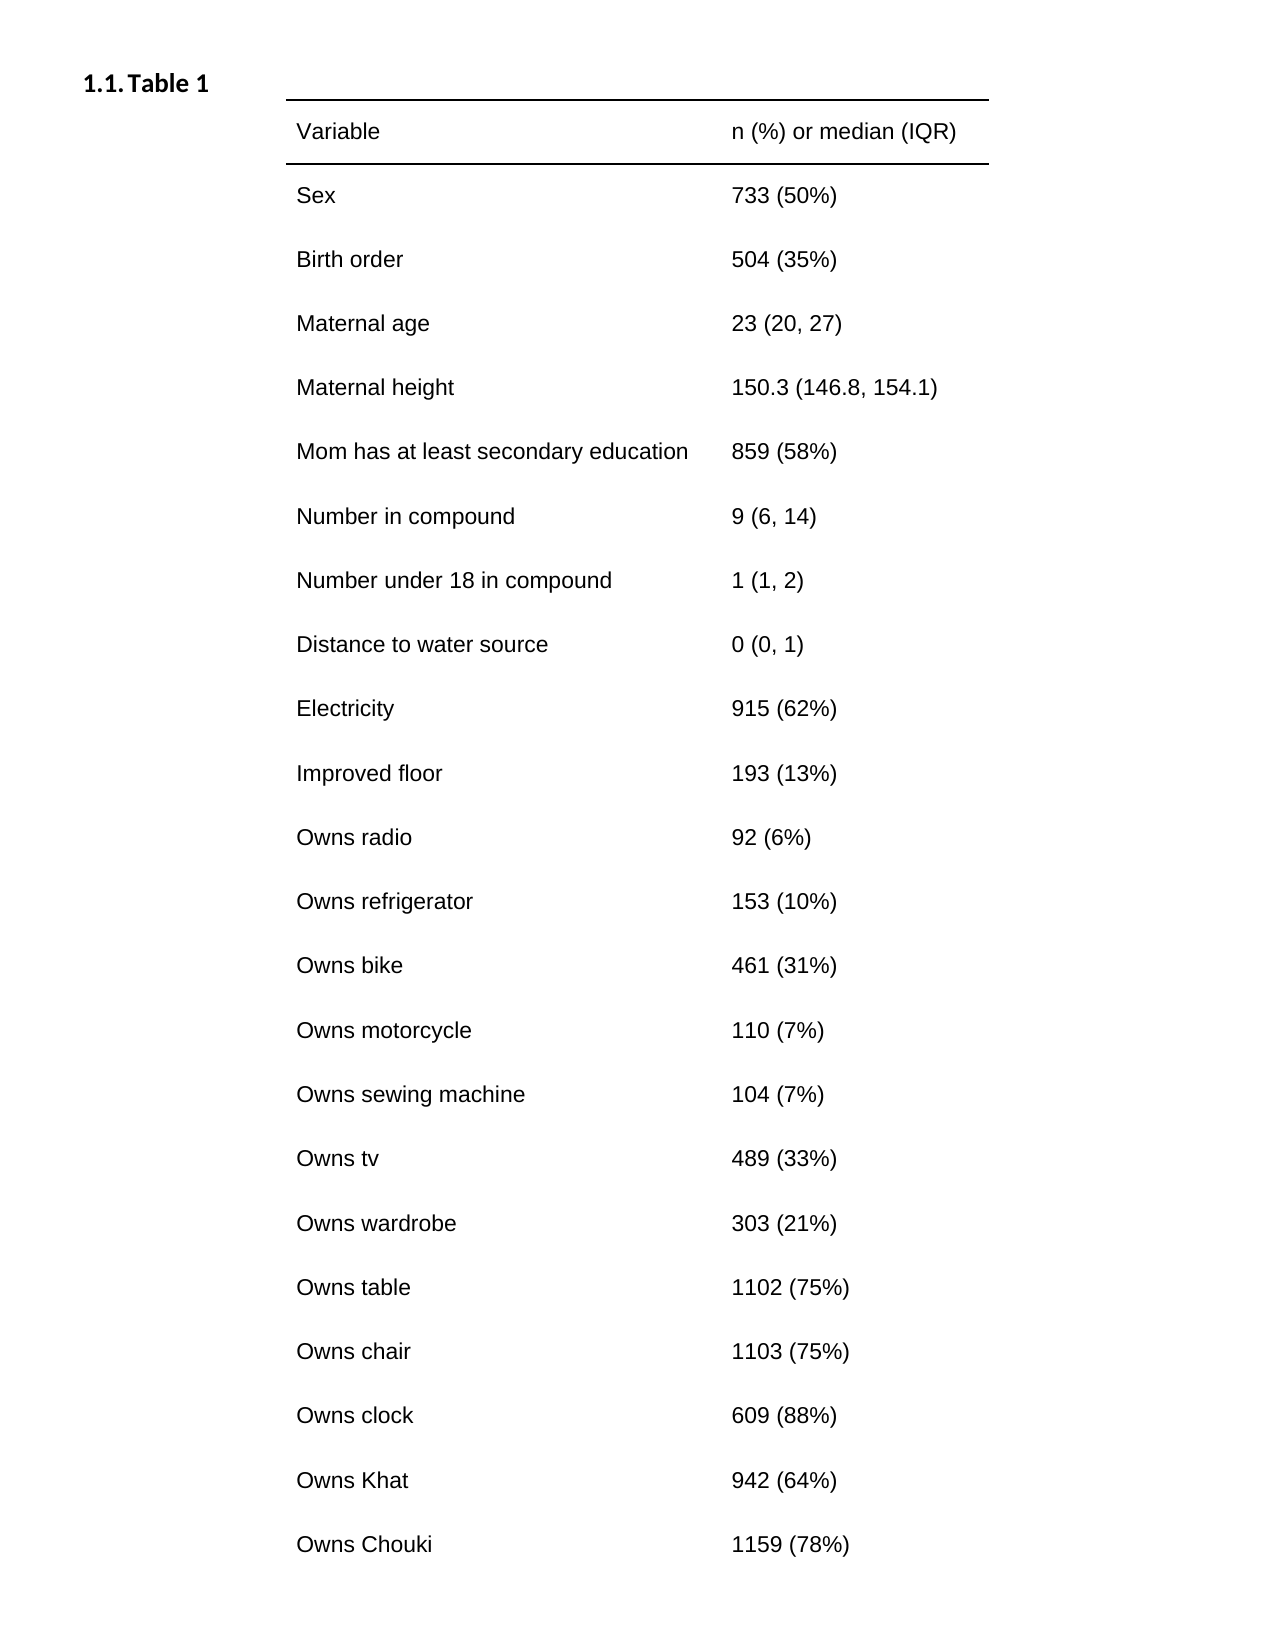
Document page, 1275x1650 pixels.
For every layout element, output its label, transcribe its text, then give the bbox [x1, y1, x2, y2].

table_cell 92 (6%) [721, 806, 989, 870]
table_cell Owns bike [286, 934, 721, 999]
table_cell 915 (62%) [721, 677, 989, 742]
table_cell Owns chair [286, 1320, 721, 1384]
subtitle Table 1 [82, 66, 1230, 99]
table_cell Number in compound [286, 485, 721, 549]
table_cell 193 (13%) [721, 742, 989, 806]
table_header Variable [286, 101, 721, 163]
table_cell Number under 18 in compound [286, 549, 721, 613]
table_cell 0 (0, 1) [721, 613, 989, 677]
table_cell Owns radio [286, 806, 721, 870]
table_cell 9 (6, 14) [721, 485, 989, 549]
table_cell Mom has at least secondary education [286, 420, 721, 484]
table_cell 104 (7%) [721, 1063, 989, 1127]
table_cell Owns wardrobe [286, 1191, 721, 1256]
table_cell Owns sewing machine [286, 1063, 721, 1127]
table_cell Distance to water source [286, 613, 721, 677]
table_cell Owns Khat [286, 1449, 721, 1513]
table_cell 504 (35%) [721, 228, 989, 292]
table_cell 150.3 (146.8, 154.1) [721, 356, 989, 420]
table_cell 1102 (75%) [721, 1256, 989, 1320]
table_cell Owns tv [286, 1127, 721, 1191]
table_cell 733 (50%) [721, 165, 989, 227]
table_cell Birth order [286, 228, 721, 292]
table_cell 942 (64%) [721, 1449, 989, 1513]
table_cell 1159 (78%) [721, 1513, 989, 1577]
table_cell 153 (10%) [721, 870, 989, 934]
table_cell Owns refrigerator [286, 870, 721, 934]
table_cell Sex [286, 165, 721, 227]
table_cell Improved floor [286, 742, 721, 806]
table_cell 303 (21%) [721, 1191, 989, 1256]
table_cell Owns Chouki [286, 1513, 721, 1577]
table_cell 859 (58%) [721, 420, 989, 484]
table_cell Owns clock [286, 1384, 721, 1448]
table_cell Maternal age [286, 292, 721, 356]
table_cell 1103 (75%) [721, 1320, 989, 1384]
table_cell 609 (88%) [721, 1384, 989, 1448]
table_cell Owns motorcycle [286, 999, 721, 1063]
table_cell 110 (7%) [721, 999, 989, 1063]
table_cell 489 (33%) [721, 1127, 989, 1191]
table_cell Electricity [286, 677, 721, 742]
table_cell 461 (31%) [721, 934, 989, 999]
table_cell Maternal height [286, 356, 721, 420]
table_cell 1 (1, 2) [721, 549, 989, 613]
table_header n (%) or median (IQR) [721, 101, 989, 163]
table_cell Owns table [286, 1256, 721, 1320]
table_cell 23 (20, 27) [721, 292, 989, 356]
